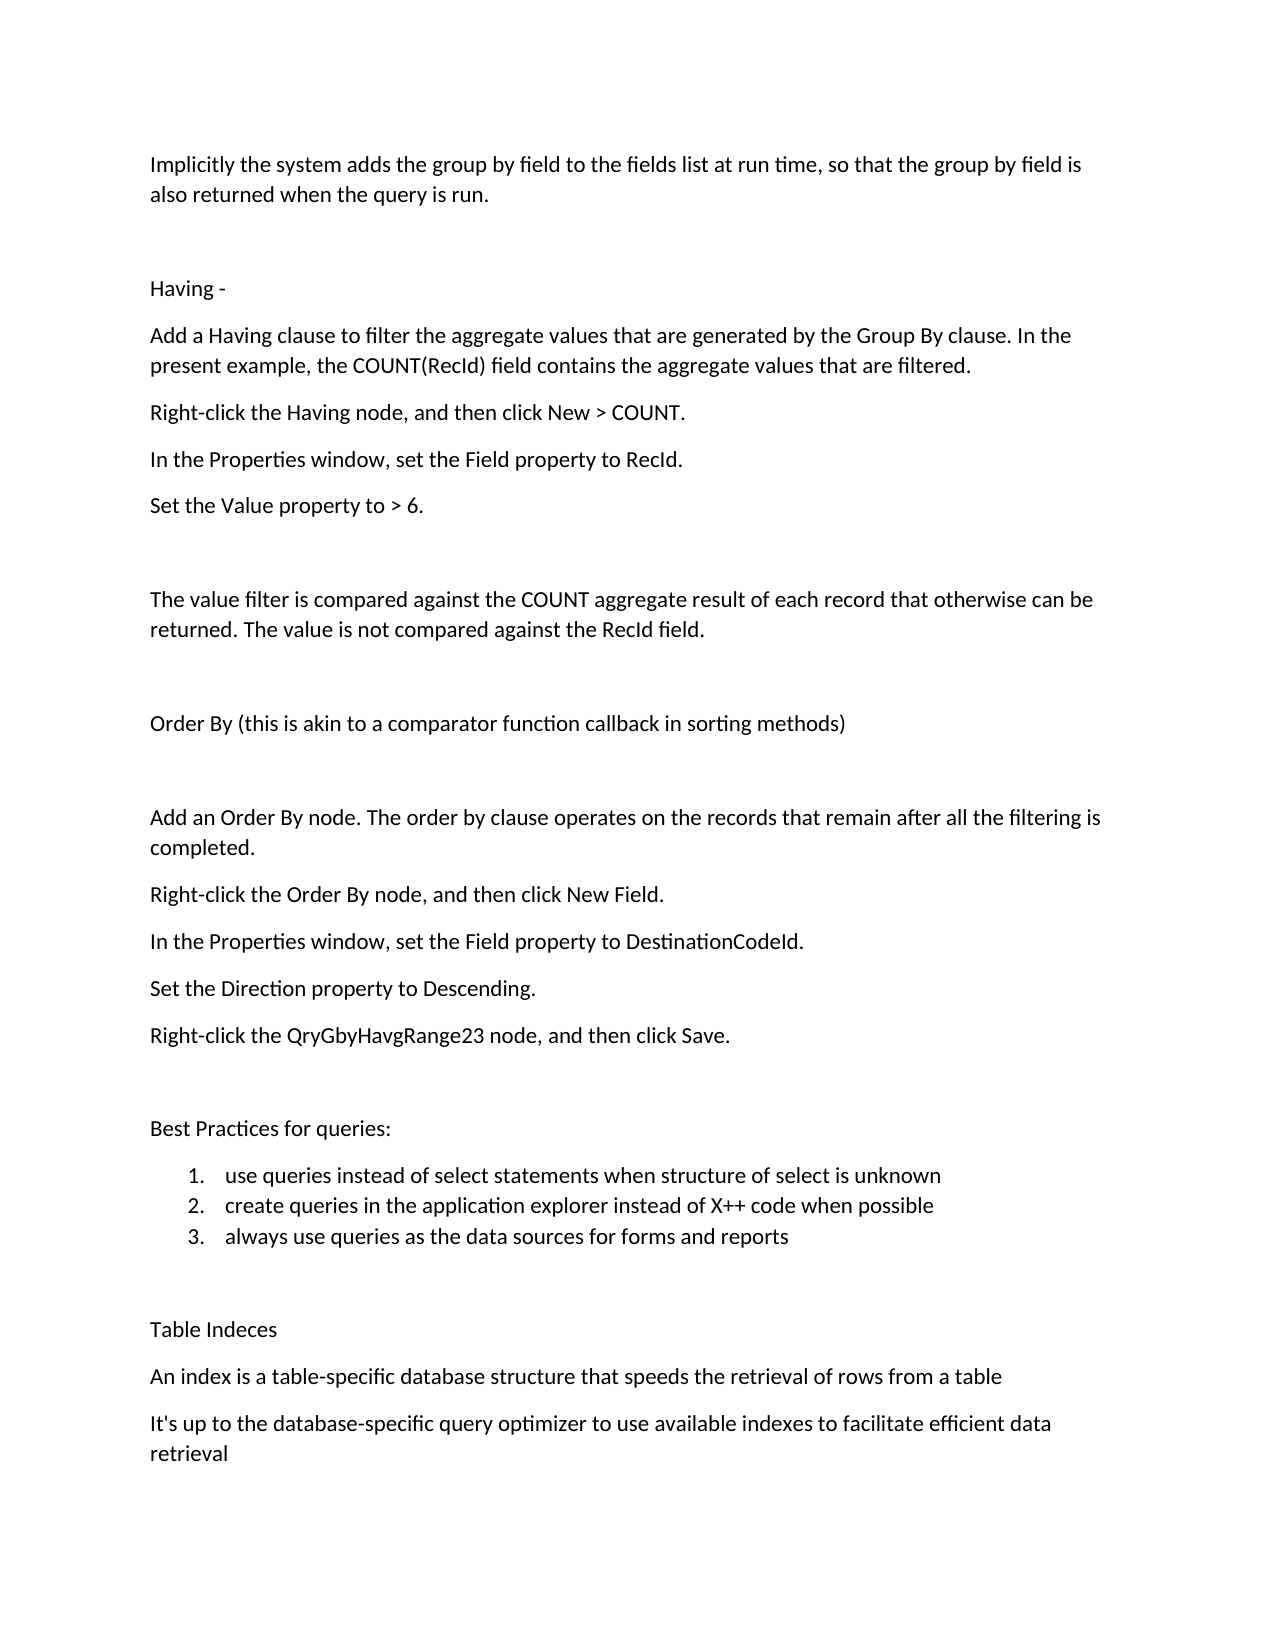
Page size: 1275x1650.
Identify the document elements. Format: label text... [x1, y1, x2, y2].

text It's up to the database-specific query optimizer to use available indexes to facilitate efficient data retrieval [150, 1409, 1125, 1468]
text Set the Value property to > 6. [150, 492, 1125, 520]
list use queries instead of select statements when structure of select is unknown [187, 1161, 1125, 1189]
text In the Properties window, set the Field property to DestinationCodeId. [150, 927, 1125, 955]
text Implicitly the system adds the group by field to the fields list at run time, so that the group by field is also returned when the query is run. [150, 150, 1125, 208]
text Set the Direction property to Descending. [150, 974, 1125, 1002]
text Right-click the QryGbyHavgRange23 node, and then click Save. [150, 1021, 1125, 1049]
text Add an Order By node. The order by clause operates on the records that remain after all the filtering is completed. [150, 803, 1125, 861]
text Right-click the Having node, and then click New > COUNT. [150, 398, 1125, 426]
list always use queries as the data sources for forms and reports [187, 1222, 1125, 1250]
text In the Properties window, set the Field property to RecId. [150, 445, 1125, 473]
text Right-click the Order By node, and then click New Field. [150, 880, 1125, 908]
text Order By (this is akin to a comparator function callback in sorting methods) [150, 709, 1125, 737]
list create queries in the application explorer instead of X++ code when possible [187, 1192, 1125, 1220]
text Table Indeces [150, 1316, 1125, 1344]
text Having - [150, 274, 1125, 302]
text An index is a table-specific database structure that speeds the retrieval of rows from a table [150, 1362, 1125, 1391]
text Best Practices for queries: [150, 1114, 1125, 1143]
text The value filter is compared against the COUNT aggregate result of each record that otherwise can be returned. The value is not compared against the RecId field. [150, 585, 1125, 644]
